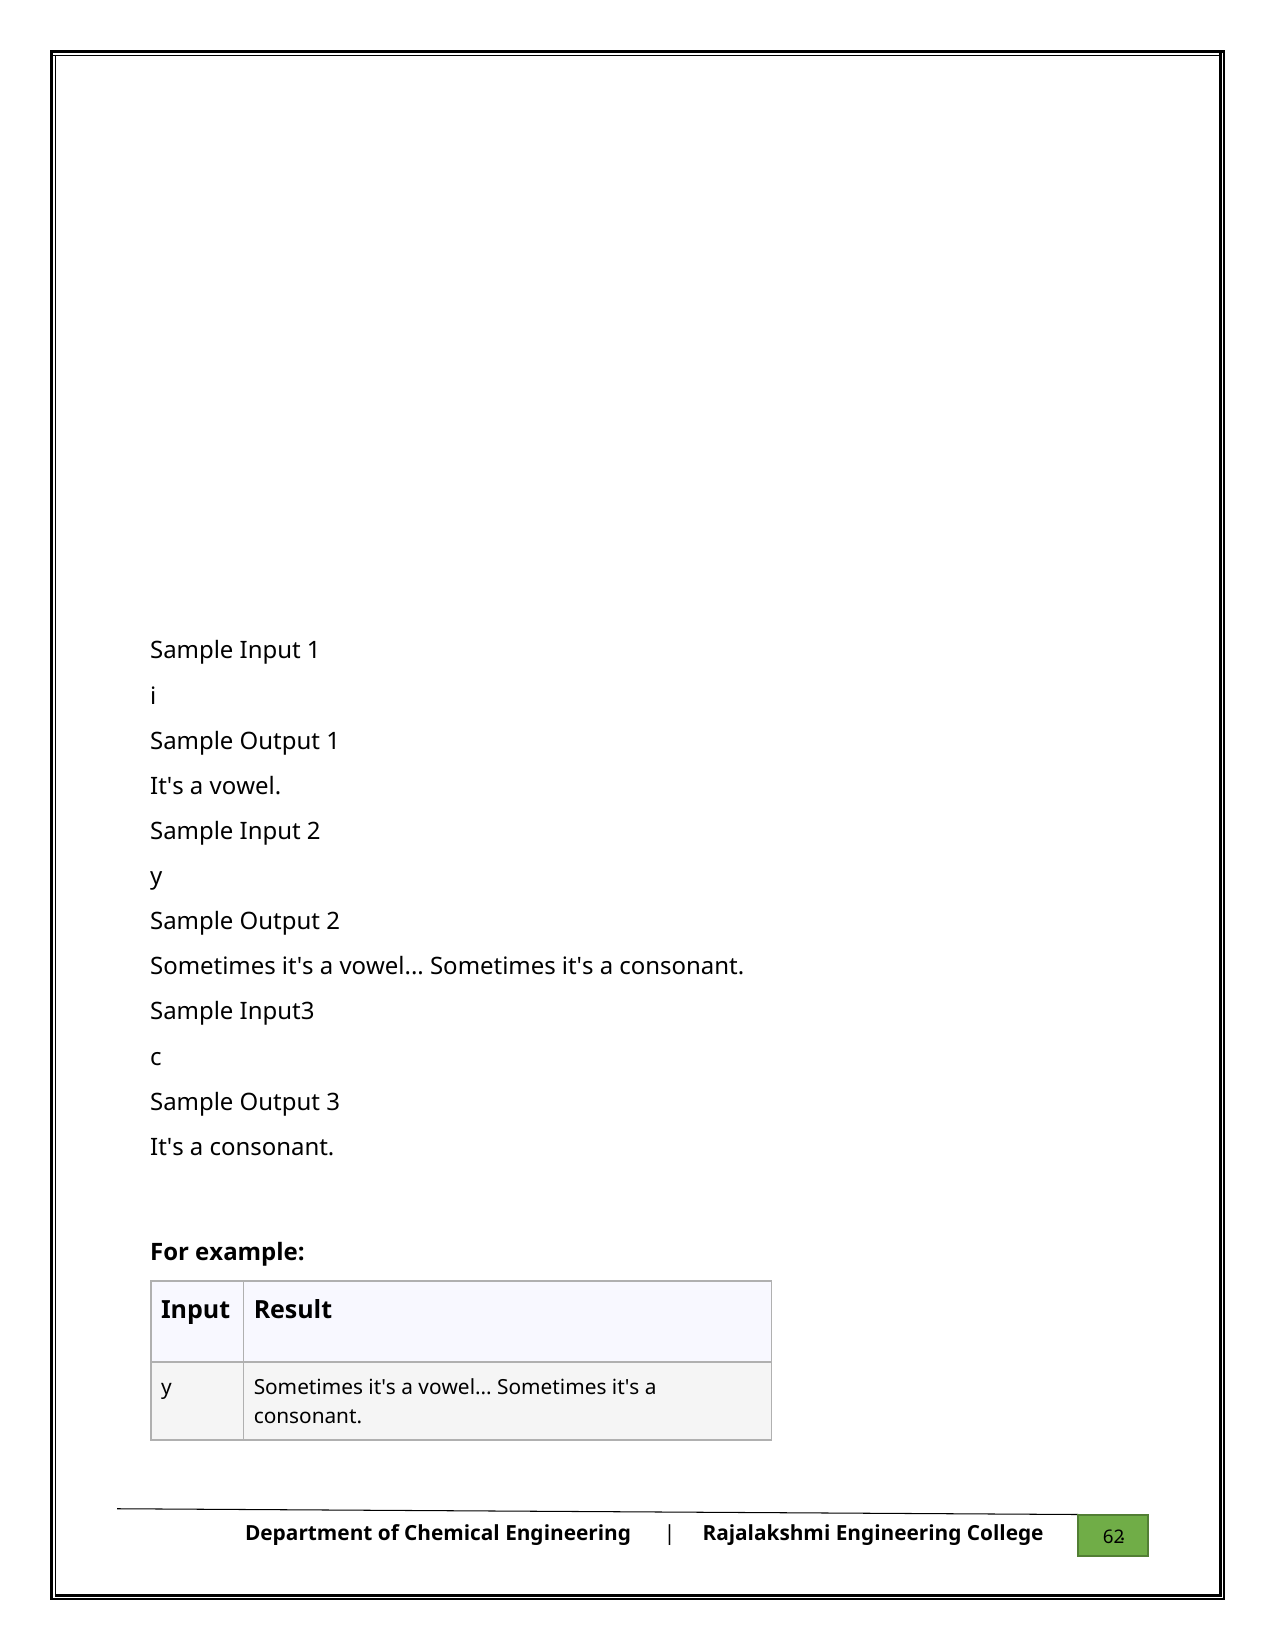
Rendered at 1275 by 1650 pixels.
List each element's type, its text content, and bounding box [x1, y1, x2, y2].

text It's a vowel. [150, 769, 1125, 801]
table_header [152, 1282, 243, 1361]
text Sometimes it's a vowel... Sometimes it's a consonant. [150, 949, 1125, 982]
text For example: [150, 1235, 1125, 1268]
text Sample Input 1 [150, 633, 1125, 666]
text y [150, 859, 1125, 891]
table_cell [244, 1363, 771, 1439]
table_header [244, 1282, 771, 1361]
text i [150, 678, 1125, 711]
text Sample Input 2 [150, 814, 1125, 846]
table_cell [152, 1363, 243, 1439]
text Sample Output 3 [150, 1084, 1125, 1117]
text Sample Input3 [150, 994, 1125, 1027]
text c [150, 1039, 1125, 1072]
text Sample Output 2 [150, 904, 1125, 937]
text Sample Output 1 [150, 723, 1125, 756]
text It's a consonant. [150, 1129, 1125, 1162]
